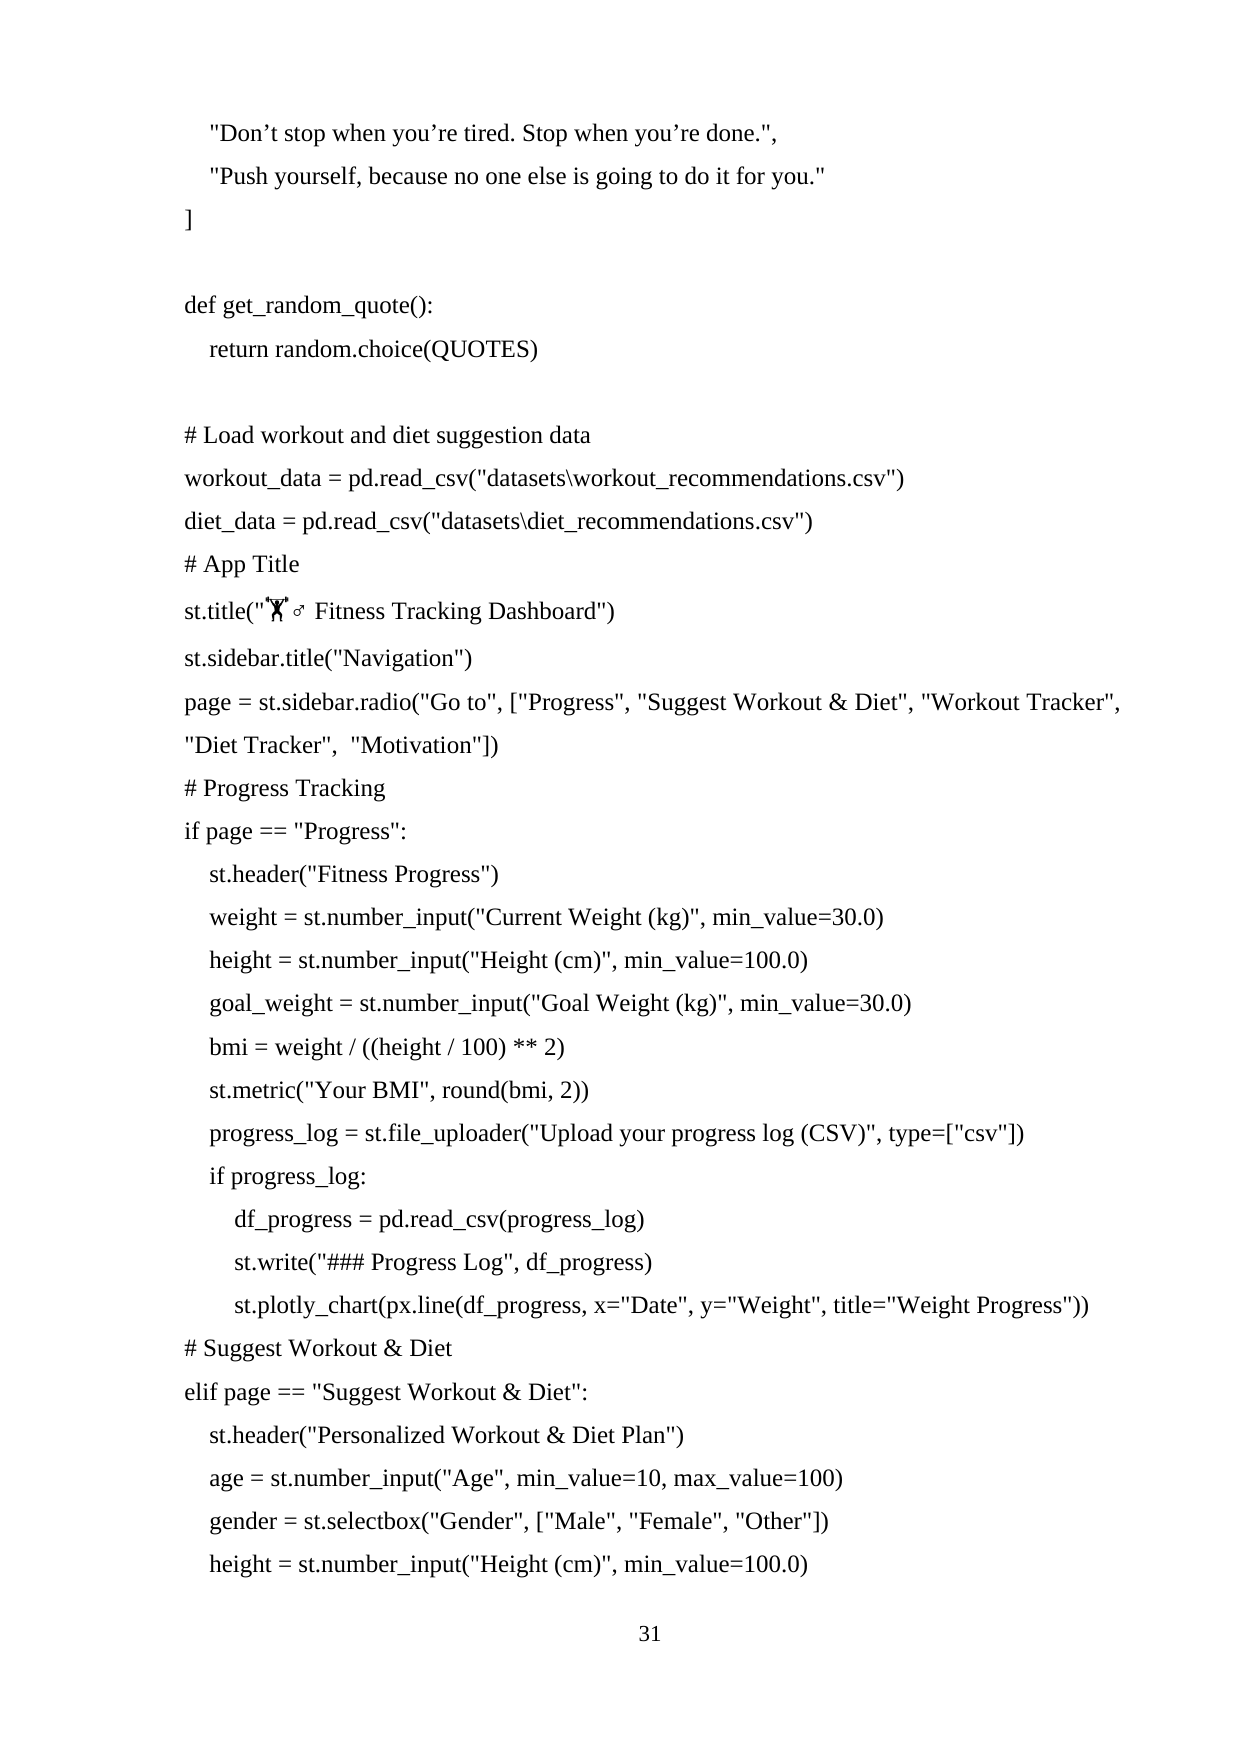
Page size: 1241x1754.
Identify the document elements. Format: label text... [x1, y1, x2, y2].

text height = st.number_input("Height (cm)", min_value=100.0) [184, 1549, 1122, 1578]
text return random.choice(QUOTES) [184, 334, 1122, 362]
text gender = st.selectbox("Gender", ["Male", "Female", "Other"]) [184, 1506, 1122, 1535]
text diet_data = pd.read_csv("datasets\diet_recommendations.csv") [184, 506, 1122, 535]
text age = st.number_input("Age", min_value=10, max_value=100) [184, 1463, 1122, 1492]
text st.write("### Progress Log", df_progress) [184, 1247, 1122, 1276]
text height = st.number_input("Height (cm)", min_value=100.0) [184, 945, 1122, 974]
text st.plotly_chart(px.line(df_progress, x="Date", y="Weight", title="Weight Progress")) [184, 1290, 1122, 1319]
text elif page == "Suggest Workout & Diet": [184, 1377, 1122, 1405]
text "Push yourself, because no one else is going to do it for you." [184, 161, 1122, 190]
text df_progress = pd.read_csv(progress_log) [184, 1204, 1122, 1233]
text st.title("🏋️‍♂️ Fitness Tracking Dashboard") [184, 592, 1122, 627]
text if page == "Progress": [184, 816, 1122, 845]
text "Don’t stop when you’re tired. Stop when you’re done.", [184, 118, 1122, 147]
text weight = st.number_input("Current Weight (kg)", min_value=30.0) [184, 902, 1122, 931]
text # Progress Tracking [184, 773, 1122, 802]
text st.metric("Your BMI", round(bmi, 2)) [184, 1075, 1122, 1103]
text ] [184, 204, 1122, 233]
text if progress_log: [184, 1161, 1122, 1190]
text workout_data = pd.read_csv("datasets\workout_recommendations.csv") [184, 463, 1122, 492]
text st.header("Fitness Progress") [184, 859, 1122, 888]
text page = st.sidebar.radio("Go to", ["Progress", "Suggest Workout & Diet", "Workout Tracker", "Diet Tracker", "Motivation"]) [184, 687, 1122, 758]
text goal_weight = st.number_input("Goal Weight (kg)", min_value=30.0) [184, 988, 1122, 1017]
text st.sidebar.title("Navigation") [184, 643, 1122, 672]
text # Load workout and diet suggestion data [184, 420, 1122, 449]
text progress_log = st.file_uploader("Upload your progress log (CSV)", type=["csv"]) [184, 1118, 1122, 1147]
text bmi = weight / ((height / 100) ** 2) [184, 1032, 1122, 1060]
text st.header("Personalized Workout & Diet Plan") [184, 1420, 1122, 1448]
text # App Title [184, 549, 1122, 578]
text def get_random_quote(): [184, 291, 1122, 319]
text # Suggest Workout & Diet [184, 1333, 1122, 1362]
